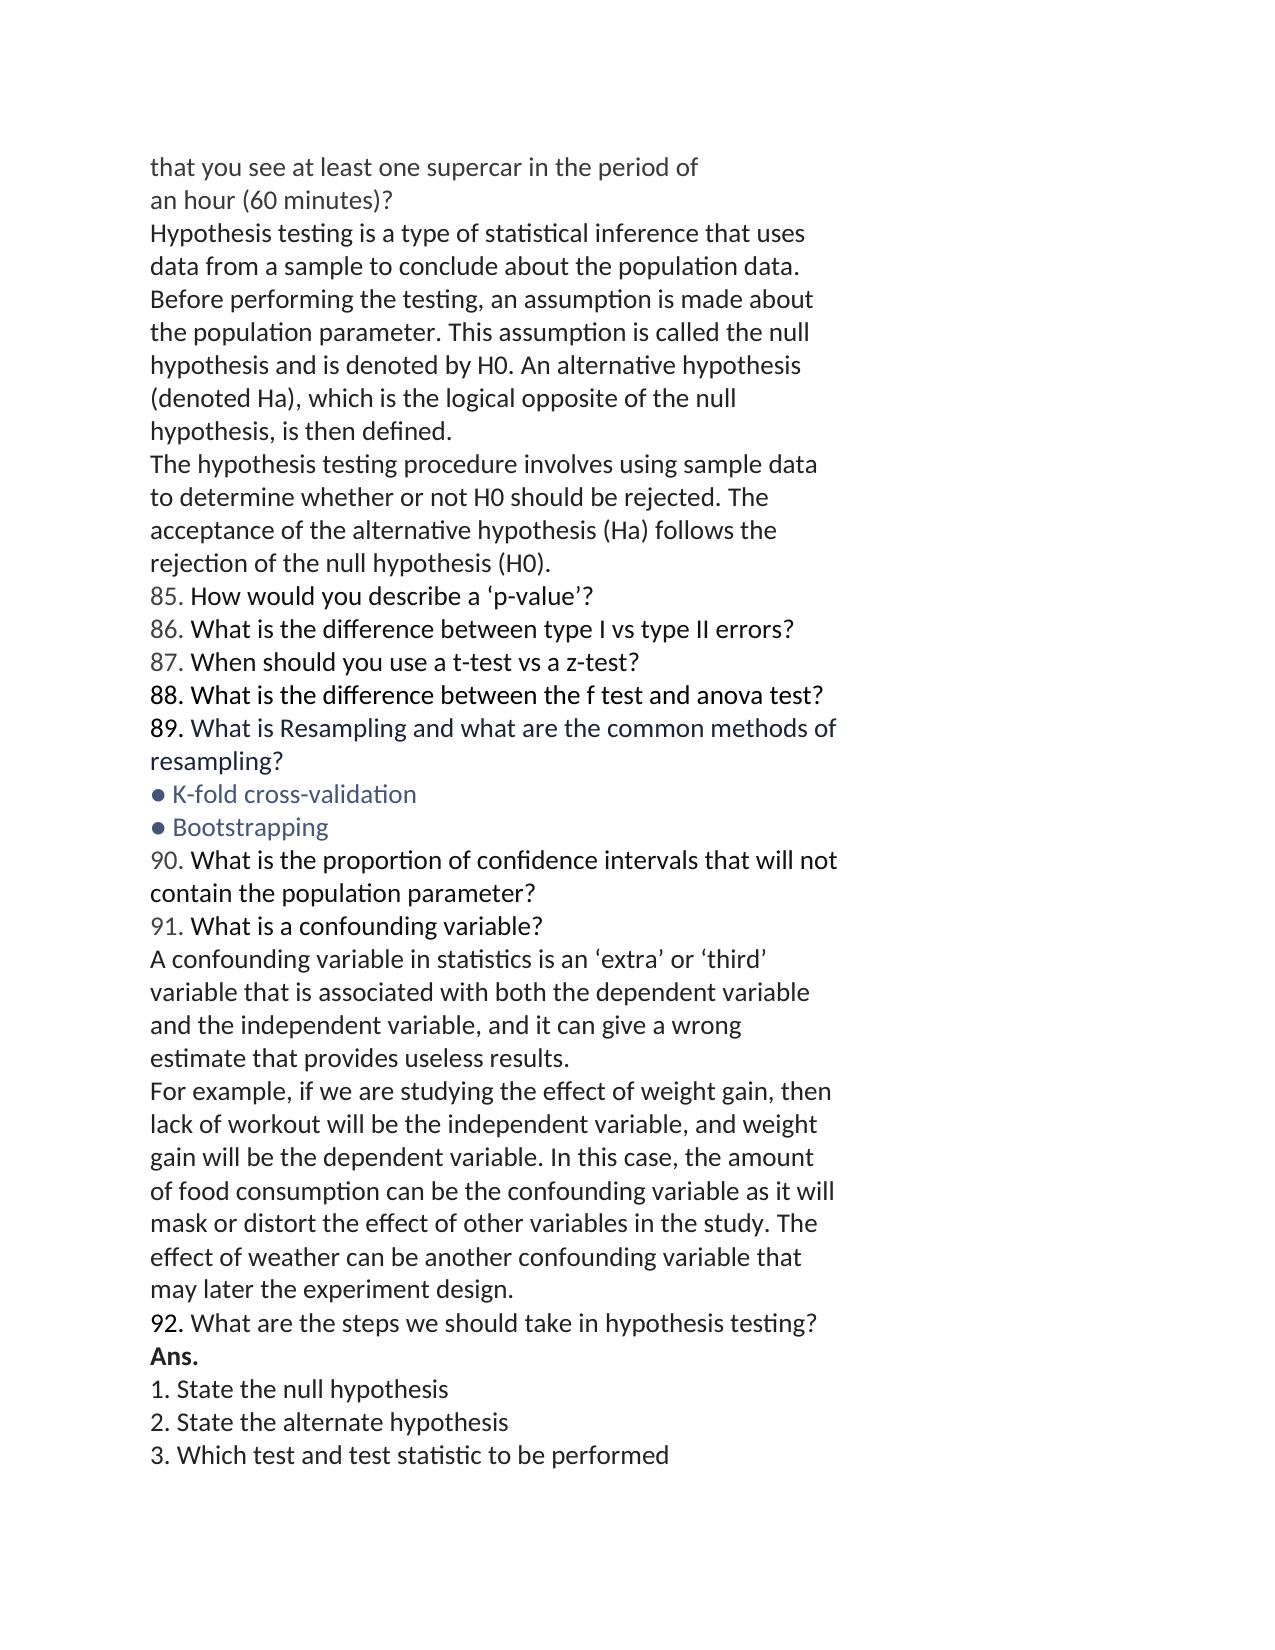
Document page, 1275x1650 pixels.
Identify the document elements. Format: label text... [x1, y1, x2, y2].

text 85. How would you describe a ‘p-value’? [150, 579, 1125, 612]
text mask or distort the effect of other variables in the study. The [150, 1207, 1125, 1240]
text 1. State the null hypothesis [150, 1372, 1125, 1405]
text The hypothesis testing procedure involves using sample data [150, 447, 1125, 480]
text Before performing the testing, an assumption is made about [150, 282, 1125, 315]
text ● K-fold cross-validation [150, 777, 1125, 810]
text Ans. [150, 1339, 1125, 1372]
text 90. What is the proportion of confidence intervals that will not [150, 843, 1125, 876]
text 3. Which test and test statistic to be performed [150, 1438, 1125, 1471]
text an hour (60 minutes)? [150, 183, 1125, 216]
text and the independent variable, and it can give a wrong [150, 1008, 1125, 1042]
text resampling? [150, 744, 1125, 777]
text contain the population parameter? [150, 876, 1125, 909]
text 89. What is Resampling and what are the common methods of [150, 711, 1125, 744]
text of food consumption can be the confounding variable as it will [150, 1174, 1125, 1207]
text 92. What are the steps we should take in hypothesis testing? [150, 1306, 1125, 1339]
text A confounding variable in statistics is an ‘extra’ or ‘third’ [150, 942, 1125, 976]
text gain will be the dependent variable. In this case, the amount [150, 1141, 1125, 1174]
text to determine whether or not H0 should be rejected. The [150, 480, 1125, 513]
text that you see at least one supercar in the period of [150, 150, 1125, 183]
text 91. What is a confounding variable? [150, 909, 1125, 942]
text hypothesis, is then defined. [150, 414, 1125, 447]
text 2. State the alternate hypothesis [150, 1405, 1125, 1438]
text Hypothesis testing is a type of statistical inference that uses [150, 216, 1125, 249]
text effect of weather can be another confounding variable that [150, 1240, 1125, 1273]
text data from a sample to conclude about the population data. [150, 249, 1125, 282]
text estimate that provides useless results. [150, 1042, 1125, 1074]
text lack of workout will be the independent variable, and weight [150, 1108, 1125, 1141]
text rejection of the null hypothesis (H0). [150, 546, 1125, 579]
text acceptance of the alternative hypothesis (Ha) follows the [150, 513, 1125, 546]
text variable that is associated with both the dependent variable [150, 976, 1125, 1008]
text may later the experiment design. [150, 1273, 1125, 1306]
text ● Bootstrapping [150, 810, 1125, 843]
text the population parameter. This assumption is called the null [150, 315, 1125, 348]
text hypothesis and is denoted by H0. An alternative hypothesis [150, 348, 1125, 381]
text For example, if we are studying the effect of weight gain, then [150, 1074, 1125, 1108]
text (denoted Ha), which is the logical opposite of the null [150, 381, 1125, 414]
text 86. What is the difference between type I vs type II errors? [150, 612, 1125, 645]
text 87. When should you use a t-test vs a z-test? [150, 645, 1125, 678]
text 88. What is the difference between the f test and anova test? [150, 678, 1125, 711]
